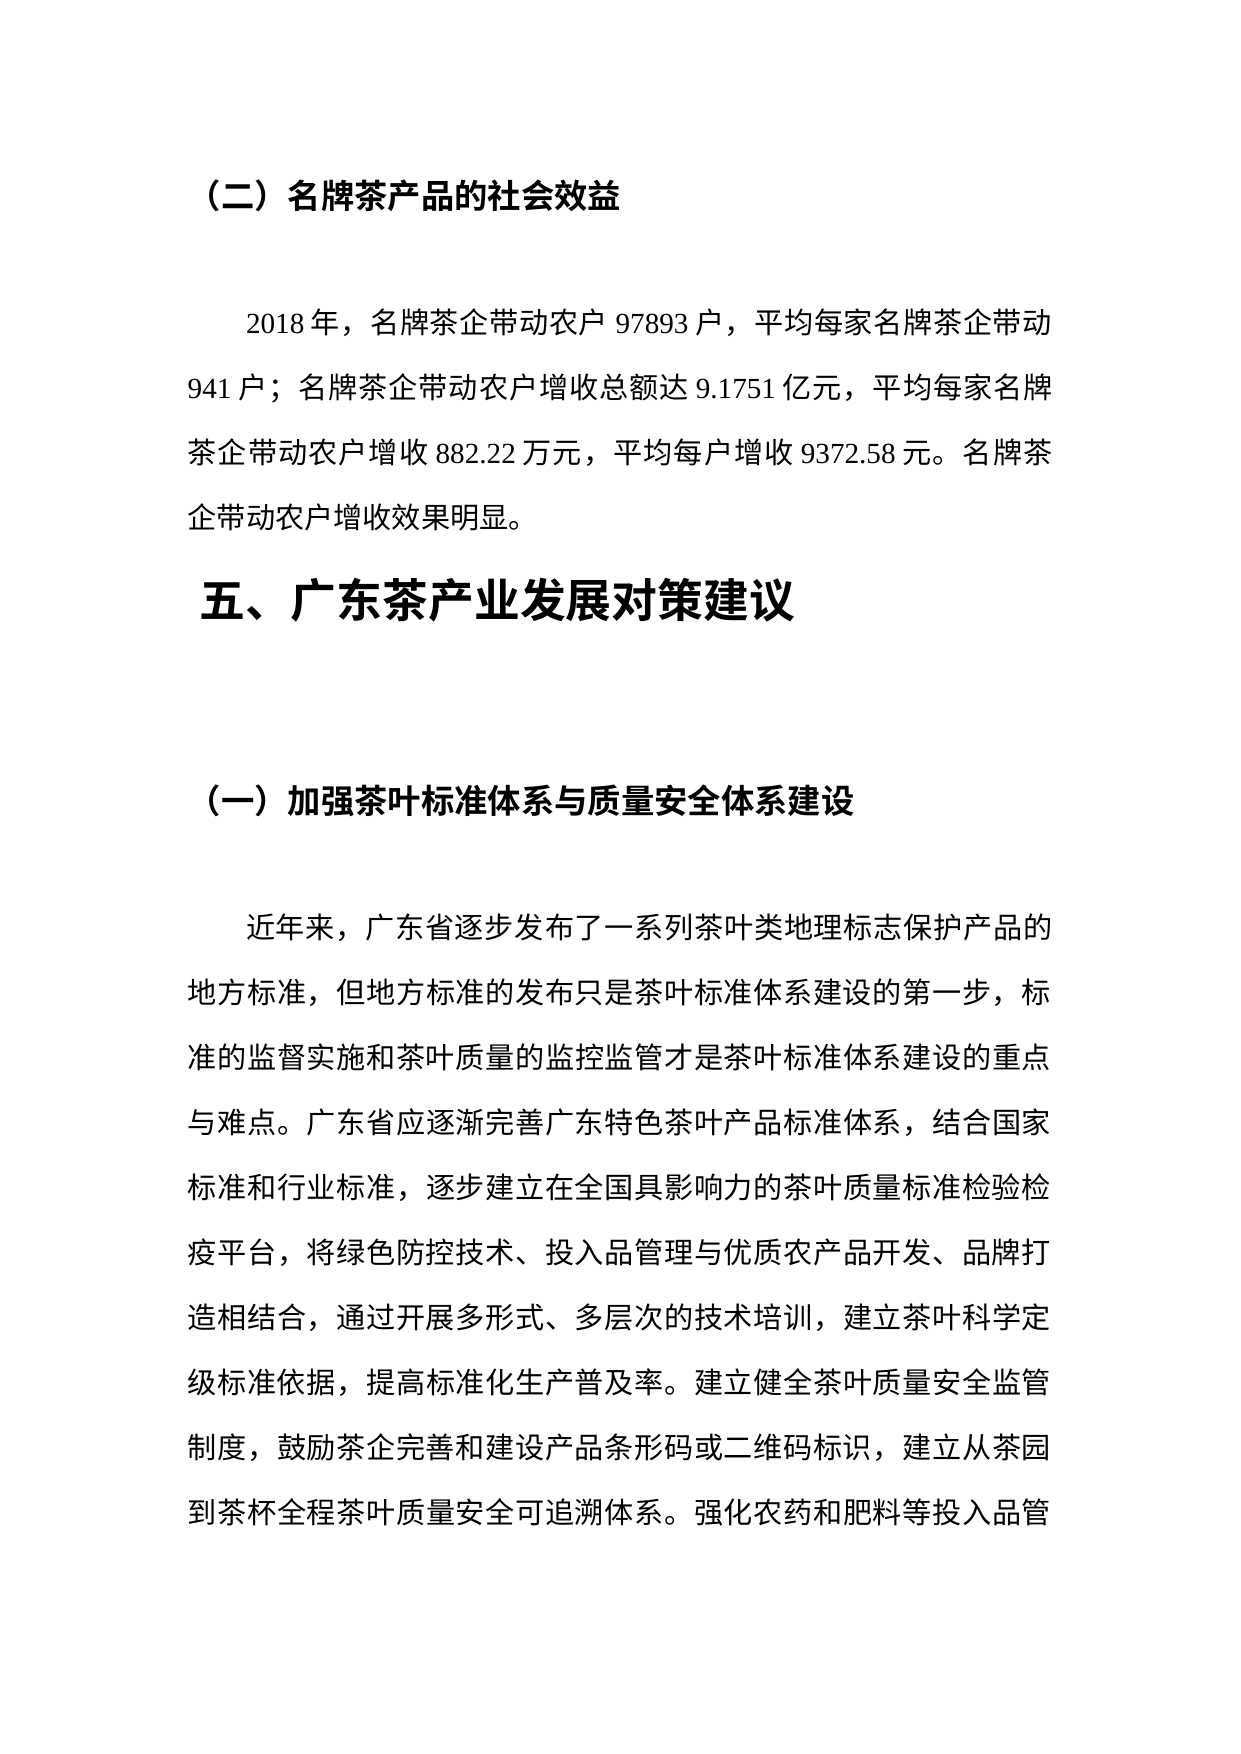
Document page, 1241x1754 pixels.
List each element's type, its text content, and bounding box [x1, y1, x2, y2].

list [187, 893, 1053, 1543]
subtitle （二）名牌茶产品的社会效益 [187, 162, 1053, 227]
subtitle 五、广东茶产业发展对策建议 [187, 549, 1053, 646]
subtitle （一）加强茶叶标准体系与质量安全体系建设 [187, 766, 1053, 831]
list 2018年，名牌茶企带动农户97893户，平均每家名牌茶企带动941户；名牌茶企带动农户增收总额达9.1751亿元，平均每家名牌茶企带动农户增收882.22万元，平均每户增收9372.58元。名牌茶企带动农户增收效果明显。 [187, 289, 1053, 549]
